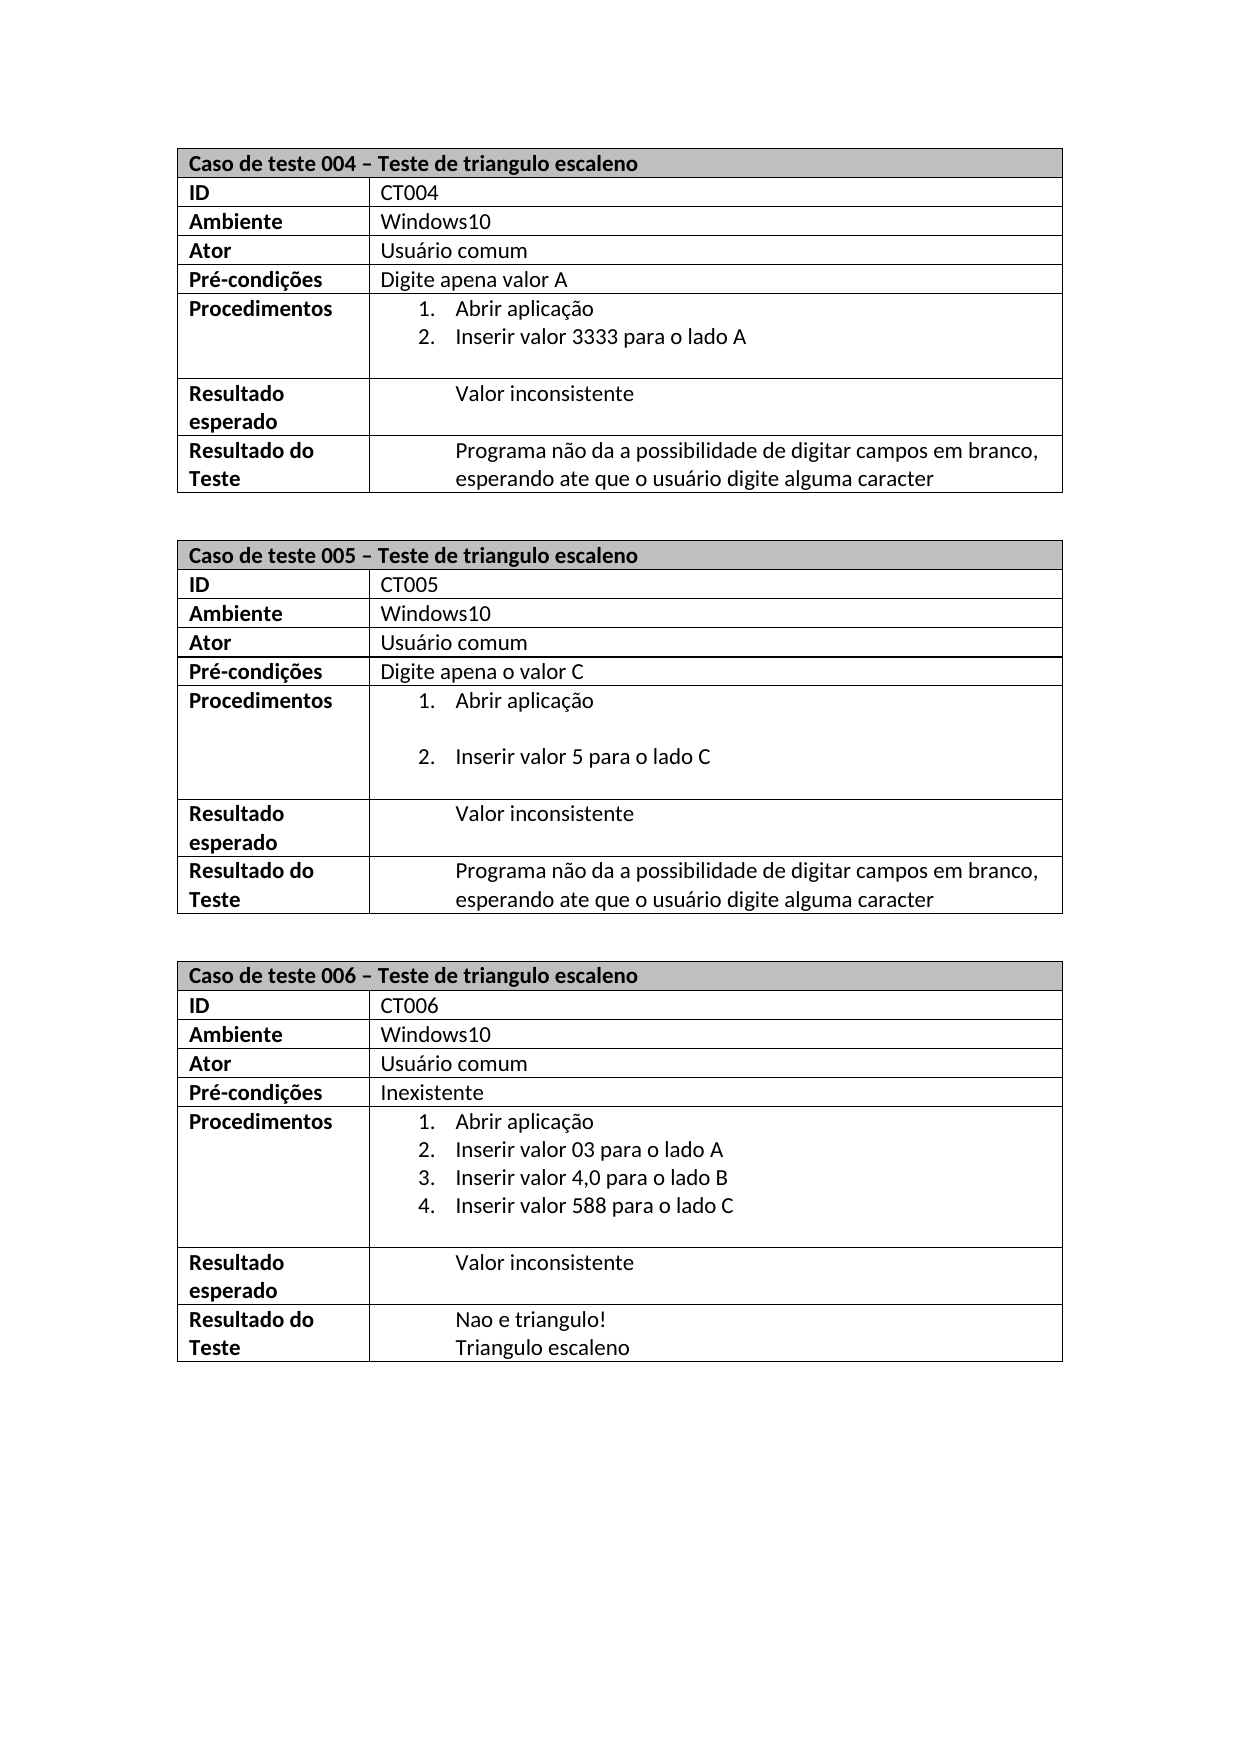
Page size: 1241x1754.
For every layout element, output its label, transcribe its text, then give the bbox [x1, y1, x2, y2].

table_cell Procedimentos [178, 294, 369, 378]
table_cell ID [178, 991, 369, 1019]
table_cell Nao e triangulo! Triangulo escaleno [370, 1305, 1062, 1361]
table_cell Digite apena valor A [370, 265, 1062, 293]
table_cell Resultado esperado [178, 800, 369, 856]
table_cell Ator [178, 1049, 369, 1077]
table_cell Digite apena o valor C [370, 658, 1062, 685]
table_cell Usuário comum [370, 1049, 1062, 1077]
table_cell Resultado esperado [178, 1248, 369, 1304]
table_cell CT004 [370, 178, 1062, 206]
table_cell Resultado do Teste [178, 436, 369, 492]
table_cell Procedimentos [178, 1107, 369, 1247]
table_cell Abrir aplicação Inserir valor 3333 para o lado A [370, 294, 1062, 378]
table_cell Ator [178, 236, 369, 264]
table_cell Windows10 [370, 207, 1062, 235]
table_header Caso de teste 004 – Teste de triangulo escaleno [178, 149, 1062, 177]
table_cell Ambiente [178, 207, 369, 235]
table_cell Abrir aplicação Inserir valor 03 para o lado A Inserir valor 4,0 para o lado B Inserir valor 588 para o lado C [370, 1107, 1062, 1247]
table_cell Pré-condições [178, 265, 369, 293]
table_cell CT006 [370, 991, 1062, 1019]
table_cell Usuário comum [370, 628, 1062, 656]
table_cell Resultado do Teste [178, 857, 369, 913]
table_cell Usuário comum [370, 236, 1062, 264]
table_cell Pré-condições [178, 658, 369, 685]
table_cell Inexistente [370, 1078, 1062, 1106]
table_cell Abrir aplicação Inserir valor 5 para o lado C [370, 686, 1062, 798]
table_header Caso de teste 006 – Teste de triangulo escaleno [178, 962, 1062, 990]
table_cell Pré-condições [178, 1078, 369, 1106]
table_cell CT005 [370, 570, 1062, 598]
table_cell Ambiente [178, 599, 369, 627]
table_cell Ambiente [178, 1020, 369, 1048]
table_header Caso de teste 005 – Teste de triangulo escaleno [178, 541, 1062, 569]
table_cell Ator [178, 628, 369, 656]
table_cell Windows10 [370, 1020, 1062, 1048]
table_cell Windows10 [370, 599, 1062, 627]
table_cell Programa não da a possibilidade de digitar campos em branco, esperando ate que o usuário digite alguma caracter [370, 857, 1062, 913]
table_cell Resultado esperado [178, 379, 369, 435]
table_cell ID [178, 178, 369, 206]
table_cell Resultado do Teste [178, 1305, 369, 1361]
table_cell Procedimentos [178, 686, 369, 798]
table_cell Valor inconsistente [370, 1248, 1062, 1304]
table_cell Programa não da a possibilidade de digitar campos em branco, esperando ate que o usuário digite alguma caracter [370, 436, 1062, 492]
table_cell Valor inconsistente [370, 379, 1062, 435]
table_cell Valor inconsistente [370, 800, 1062, 856]
table_cell ID [178, 570, 369, 598]
